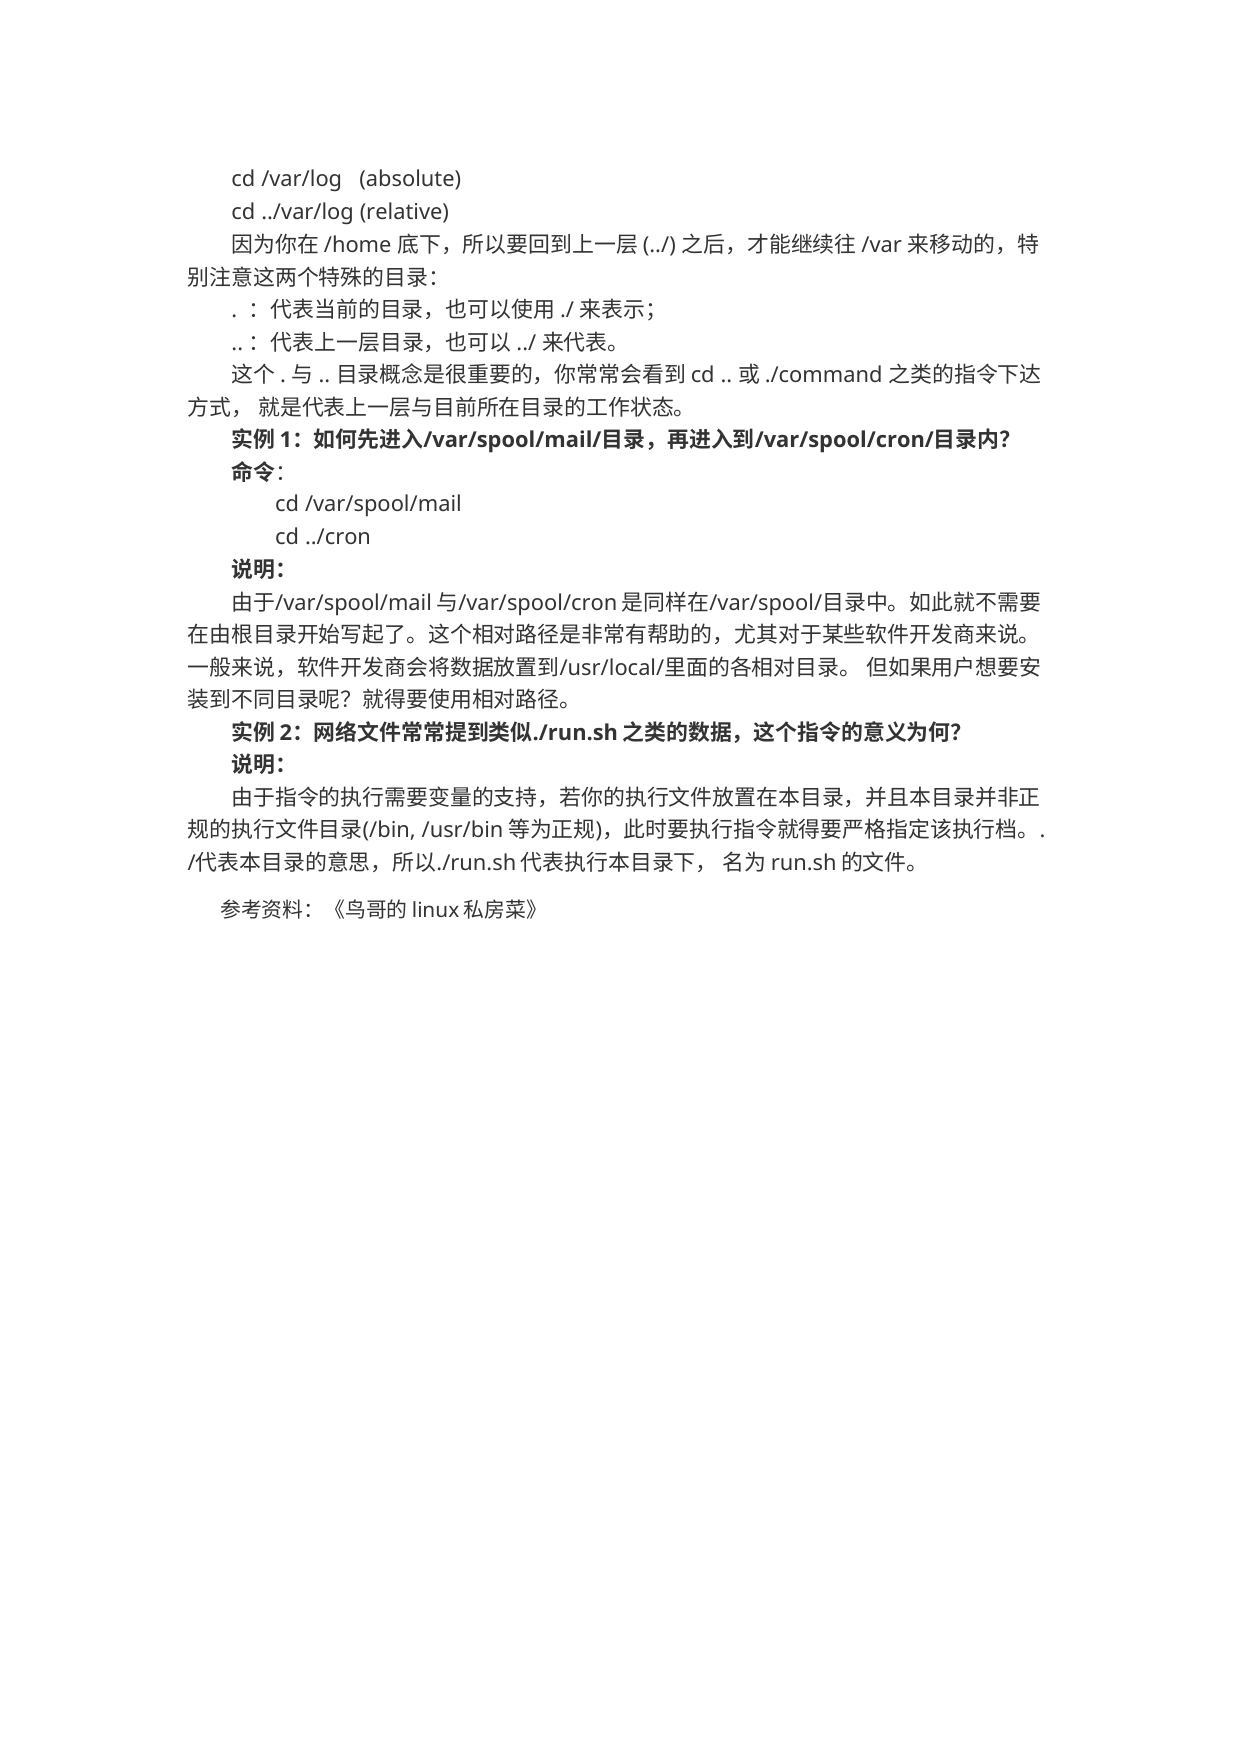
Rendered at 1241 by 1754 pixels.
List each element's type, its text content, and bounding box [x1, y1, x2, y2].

text 说明： [187, 552, 1053, 584]
text 实例1：如何先进入/var/spool/mail/目录，再进入到/var/spool/cron/目录内？ [187, 422, 1053, 454]
text 由于/var/spool/mail与/var/spool/cron是同样在/var/spool/目录中。如此就不需要在由根目录开始写起了。这个相对路径是非常有帮助的，尤其对于某些软件开发商来说。 一般来说，软件开发商会将数据放置到/usr/local/里面的各相对目录。 但如果用户想要安装到不同目录呢？就得要使用相对路径。 [187, 584, 1053, 714]
text 实例2：网络文件常常提到类似./run.sh之类的数据，这个指令的意义为何？ [187, 714, 1053, 747]
text .. ：代表上一层目录，也可以 ../ 来代表。 [187, 324, 1053, 357]
text 由于指令的执行需要变量的支持，若你的执行文件放置在本目录，并且本目录并非正规的执行文件目录(/bin, /usr/bin等为正规)，此时要执行指令就得要严格指定该执行档。./代表本目录的意思，所以./run.sh代表执行本目录下， 名为run.sh的文件。 [187, 779, 1053, 877]
text 这个 . 与 .. 目录概念是很重要的，你常常会看到 cd .. 或 ./command 之类的指令下达方式， 就是代表上一层与目前所在目录的工作状态。 [187, 357, 1053, 422]
text cd ../cron [231, 519, 1053, 552]
text 命令： [187, 454, 1053, 487]
text cd ../var/log (relative) [187, 194, 1053, 227]
text 参考资料：《鸟哥的linux私房菜》 [187, 893, 1053, 925]
text 说明： [187, 747, 1053, 779]
text 因为你在 /home 底下，所以要回到上一层 (../) 之后，才能继续往 /var 来移动的，特别注意这两个特殊的目录： [187, 227, 1053, 292]
text cd /var/log (absolute) [187, 162, 1053, 194]
text . ：代表当前的目录，也可以使用 ./ 来表示； [187, 292, 1053, 324]
text cd /var/spool/mail [231, 487, 1053, 519]
